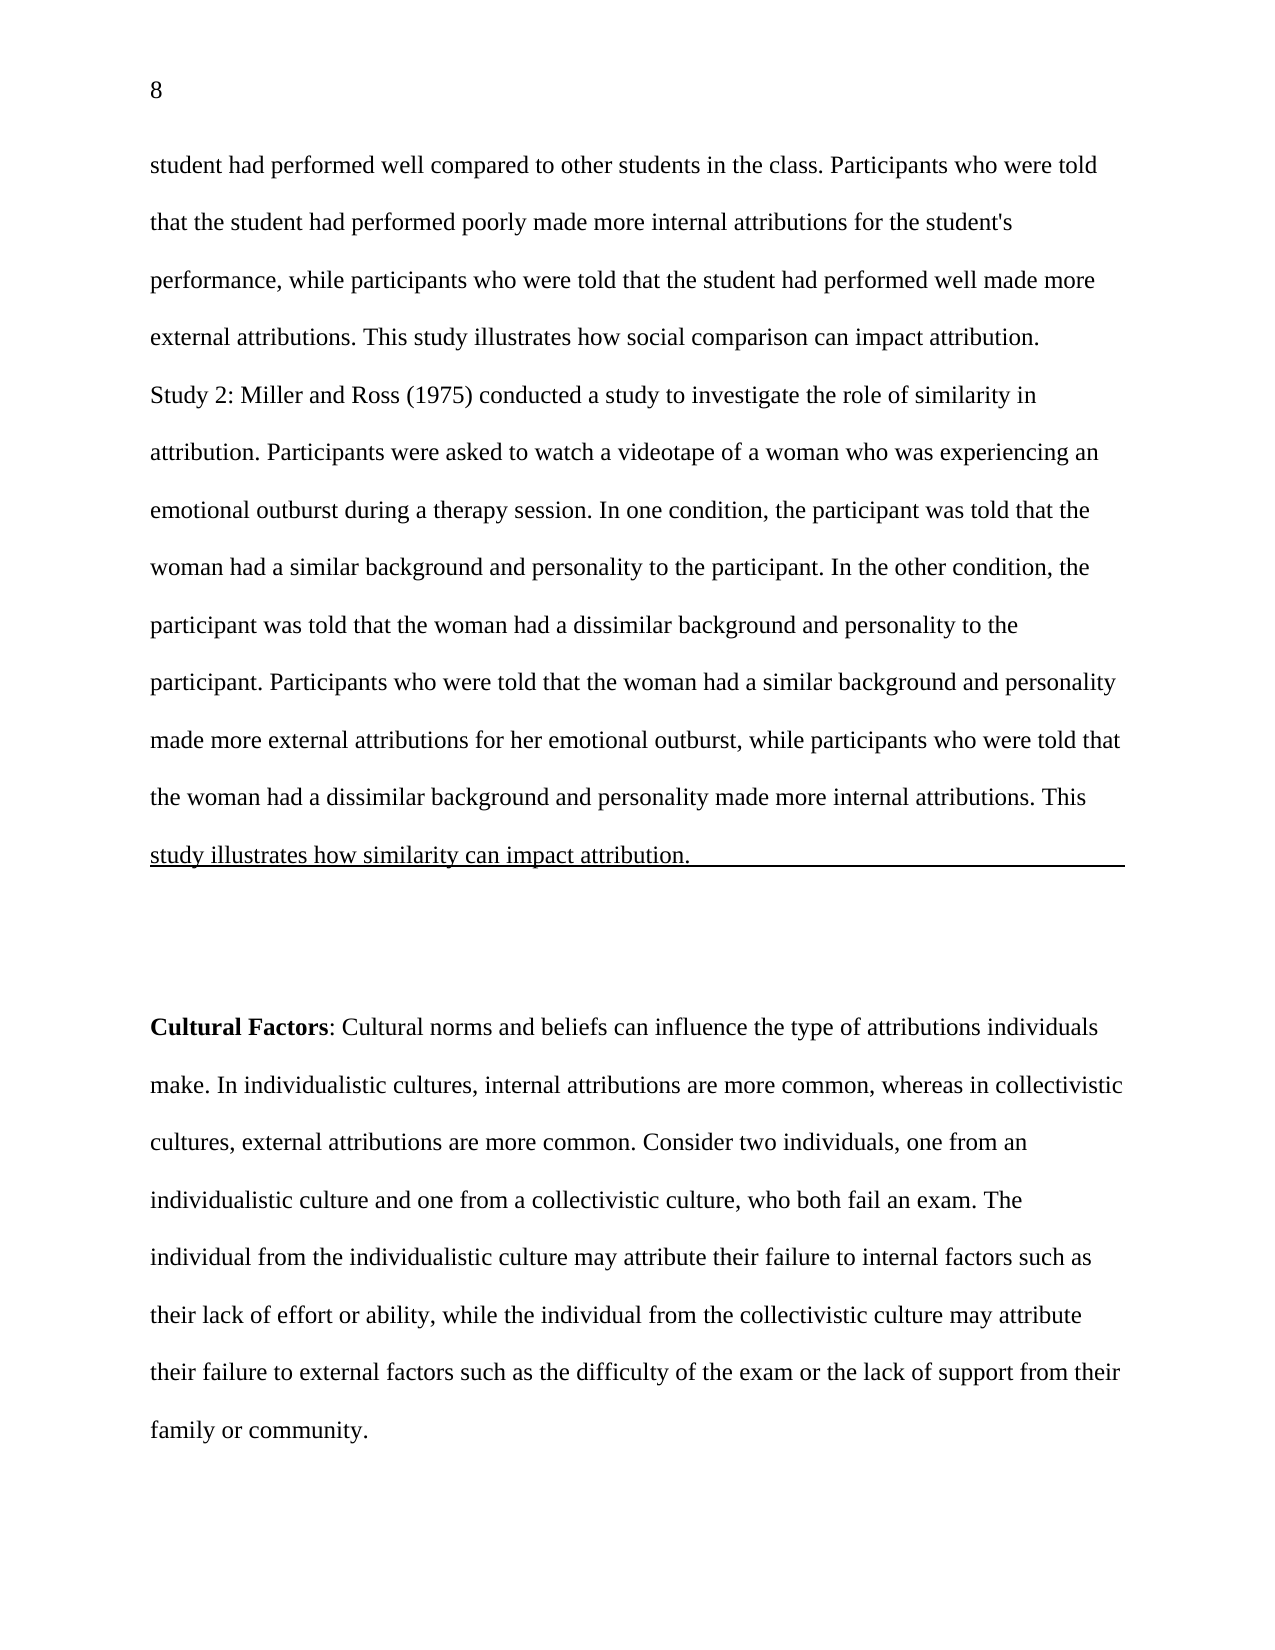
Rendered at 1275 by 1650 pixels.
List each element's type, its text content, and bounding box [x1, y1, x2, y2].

text Study 2: Miller and Ross (1975) conducted a study to investigate the role of similarity in attribution. Participants were asked to watch a videotape of a woman who was experiencing an emotional outburst during a therapy session. In one condition, the participant was told that the woman had a similar background and personality to the participant. In the other condition, the participant was told that the woman had a dissimilar background and personality to the participant. Participants who were told that the woman had a similar background and personality made more external attributions for her emotional outburst, while participants who were told that the woman had a dissimilar background and personality made more internal attributions. This study illustrates how similarity can impact attribution. [150, 380, 1125, 865]
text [150, 150, 1125, 351]
text Cultural Factors: Cultural norms and beliefs can influence the type of attributions individuals make. In individualistic cultures, internal attributions are more common, whereas in collectivistic cultures, external attributions are more common. Consider two individuals, one from an individualistic culture and one from a collectivistic culture, who both fail an exam. The individual from the individualistic culture may attribute their failure to internal factors such as their lack of effort or ability, while the individual from the collectivistic culture may attribute their failure to external factors such as the difficulty of the exam or the lack of support from their family or community. [150, 1012, 1125, 1444]
